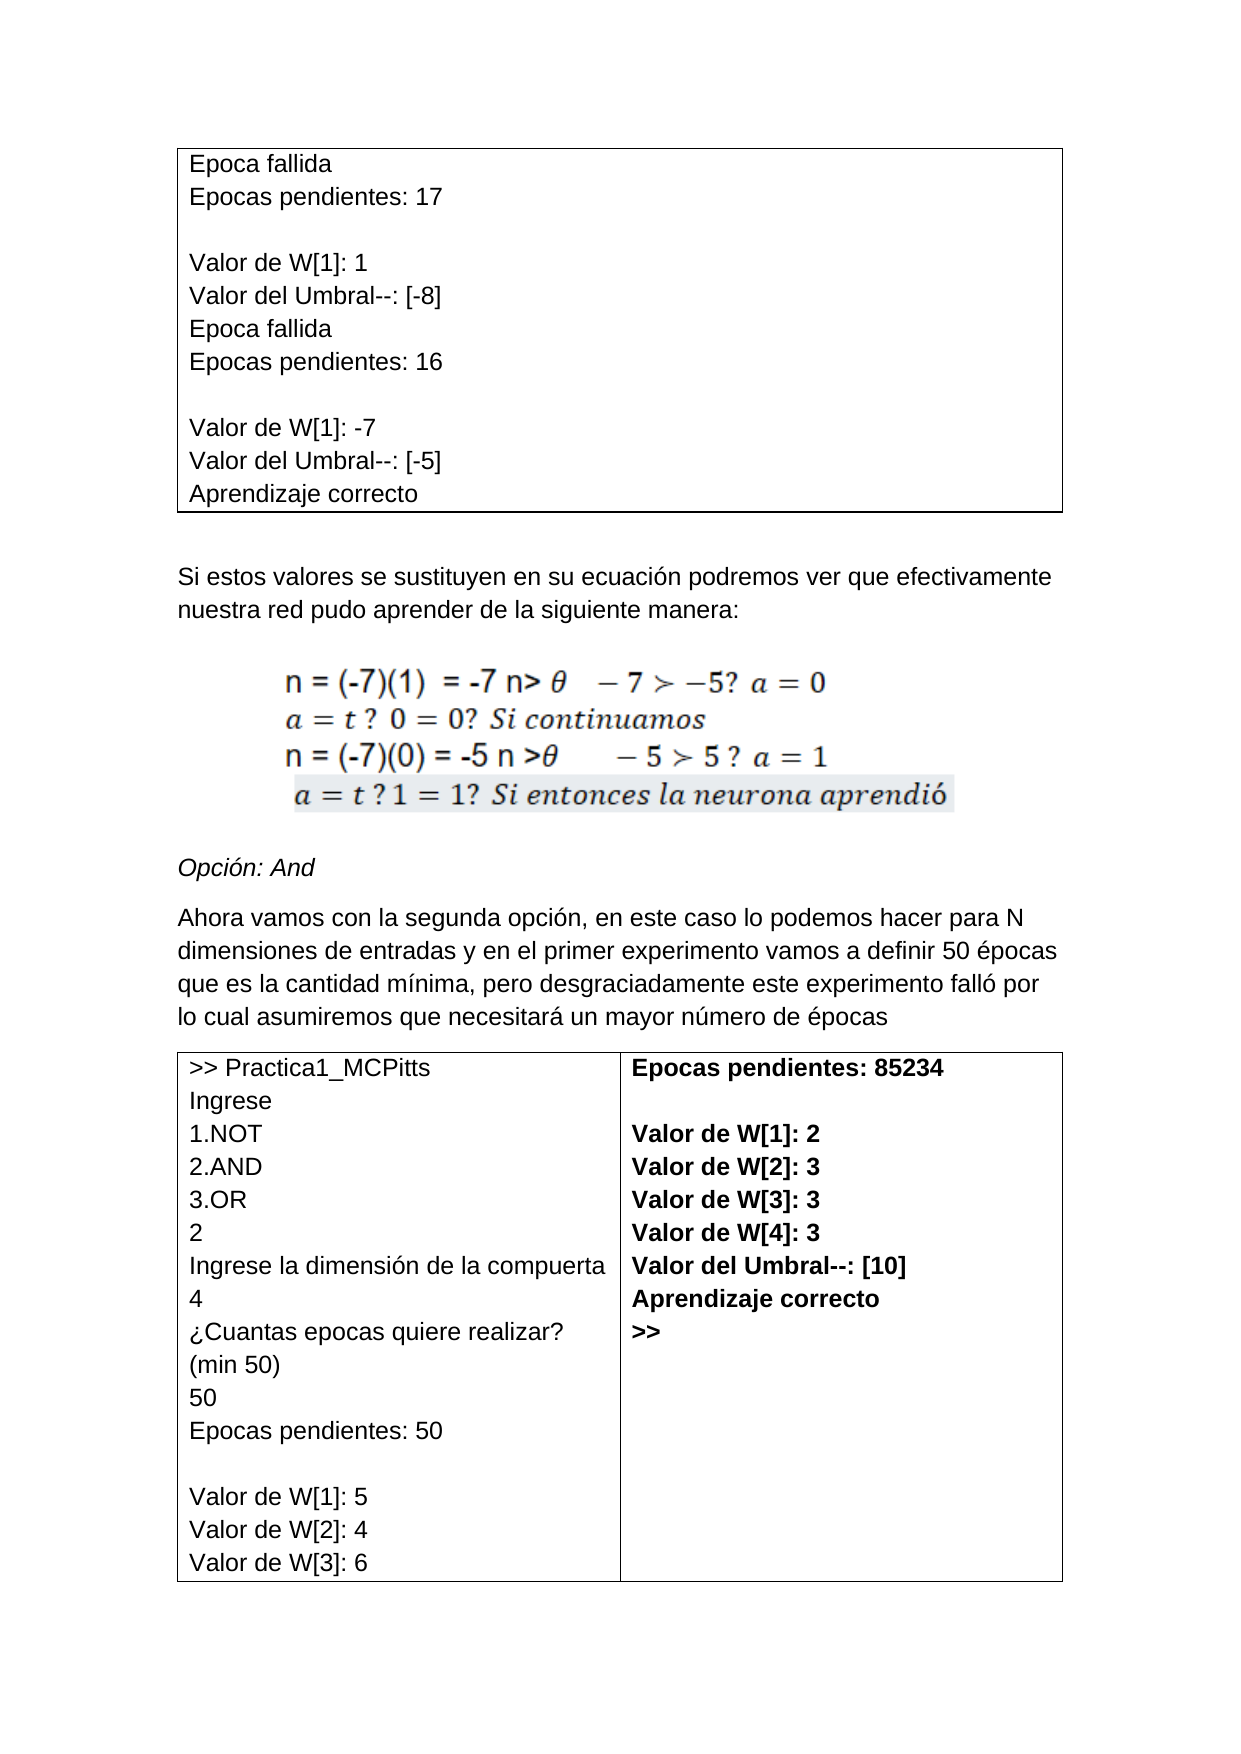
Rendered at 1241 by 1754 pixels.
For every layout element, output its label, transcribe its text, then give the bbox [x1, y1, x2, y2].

text Opción: And [177, 853, 1063, 882]
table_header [178, 1053, 620, 1581]
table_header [178, 149, 1062, 511]
text Si estos valores se sustituyen en su ecuación podremos ver que efectivamente nuestra red pudo aprender de la siguiente manera: [177, 562, 1063, 624]
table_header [621, 1053, 1062, 1581]
text Ahora vamos con la segunda opción, en este caso lo podemos hacer para N dimensiones de entradas y en el primer experimento vamos a definir 50 épocas que es la cantidad mínima, pero desgraciadamente este experimento falló por lo cual asumiremos que necesitará un mayor número de épocas [177, 903, 1063, 1031]
picture [265, 645, 975, 833]
